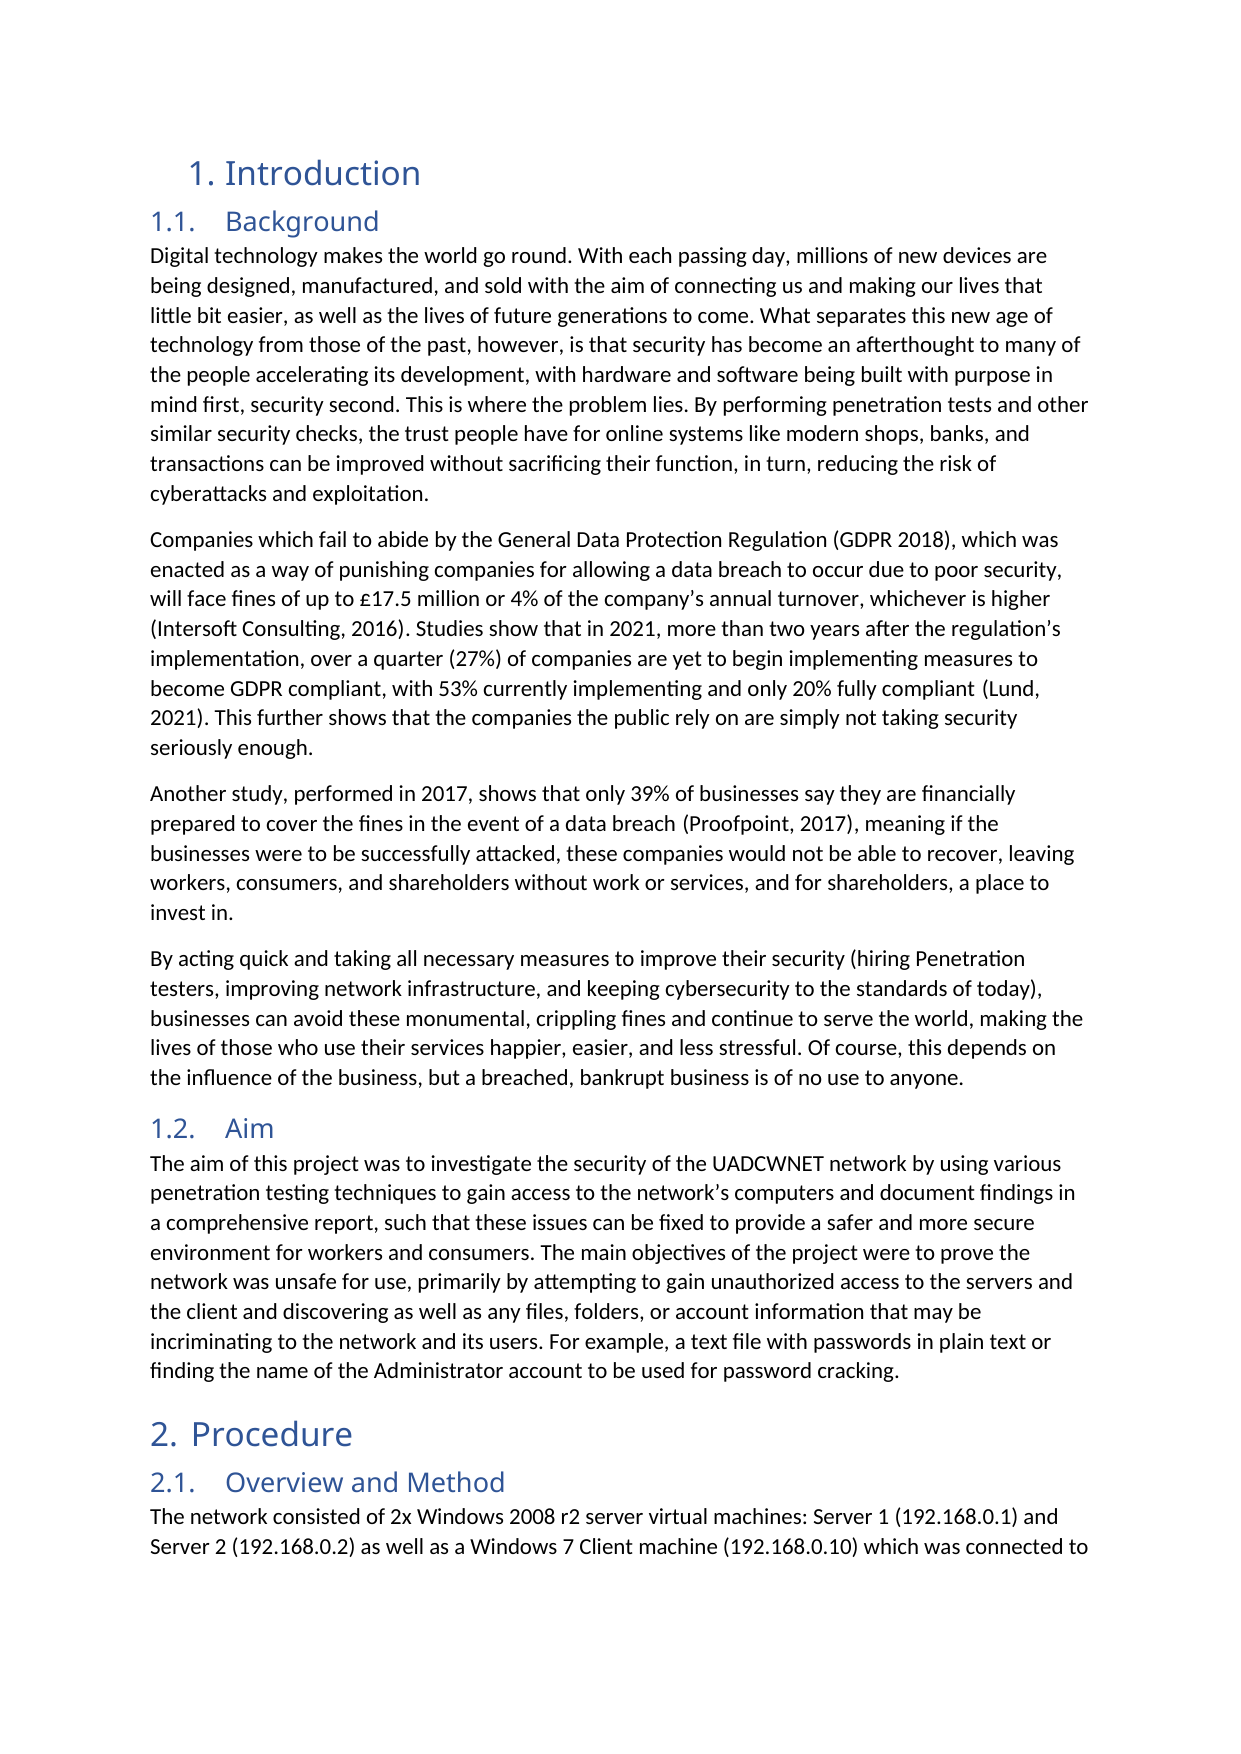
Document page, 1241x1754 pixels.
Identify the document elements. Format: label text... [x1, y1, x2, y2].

text Digital technology makes the world go round. With each passing day, millions of new devices are being designed, manufactured, and sold with the aim of connecting us and making our lives that little bit easier, as well as the lives of future generations to come. What separates this new age of technology from those of the past, however, is that security has become an afterthought to many of the people accelerating its development, with hardware and software being built with purpose in mind first, security second. This is where the problem lies. By performing penetration tests and other similar security checks, the trust people have for online systems like modern shops, banks, and transactions can be improved without sacrificing their function, in turn, reducing the risk of cyberattacks and exploitation. [150, 241, 1090, 507]
subtitle Aim [150, 1109, 1090, 1146]
text Another study, performed in 2017, shows that only 39% of businesses say they are financially prepared to cover the fines in the event of a data breach , meaning if the businesses were to be successfully attacked, these companies would not be able to recover, leaving workers, consumers, and shareholders without work or services, and for shareholders, a place to invest in. [150, 779, 1090, 926]
text The aim of this project was to investigate the security of the UADCWNET network by using various penetration testing techniques to gain access to the network’s computers and document findings in a comprehensive report, such that these issues can be fixed to provide a safer and more secure environment for workers and consumers. The main objectives of the project were to prove the network was unsafe for use, primarily by attempting to gain unauthorized access to the servers and the client and discovering as well as any files, folders, or account information that may be incriminating to the network and its users. For example, a text file with passwords in plain text or finding the name of the Administrator account to be used for password cracking. [150, 1149, 1090, 1384]
text Companies which fail to abide by the General Data Protection Regulation (GDPR 2018), which was enacted as a way of punishing companies for allowing a data breach to occur due to poor security, will face fines of up to £17.5 million or 4% of the company’s annual turnover, whichever is higher . Studies show that in 2021, more than two years after the regulation’s implementation, over a quarter (27%) of companies are yet to begin implementing measures to become GDPR compliant, with 53% currently implementing and only 20% fully compliant . This further shows that the companies the public rely on are simply not taking security seriously enough. [150, 525, 1090, 761]
subtitle Background [150, 202, 1090, 239]
subtitle Introduction [187, 150, 1090, 195]
subtitle Overview and Method [150, 1463, 1090, 1500]
subtitle Procedure [150, 1411, 1090, 1457]
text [150, 1502, 1090, 1560]
text By acting quick and taking all necessary measures to improve their security (hiring Penetration testers, improving network infrastructure, and keeping cybersecurity to the standards of today), businesses can avoid these monumental, crippling fines and continue to serve the world, making the lives of those who use their services happier, easier, and less stressful. Of course, this depends on the influence of the business, but a breached, bankrupt business is of no use to anyone. [150, 944, 1090, 1091]
